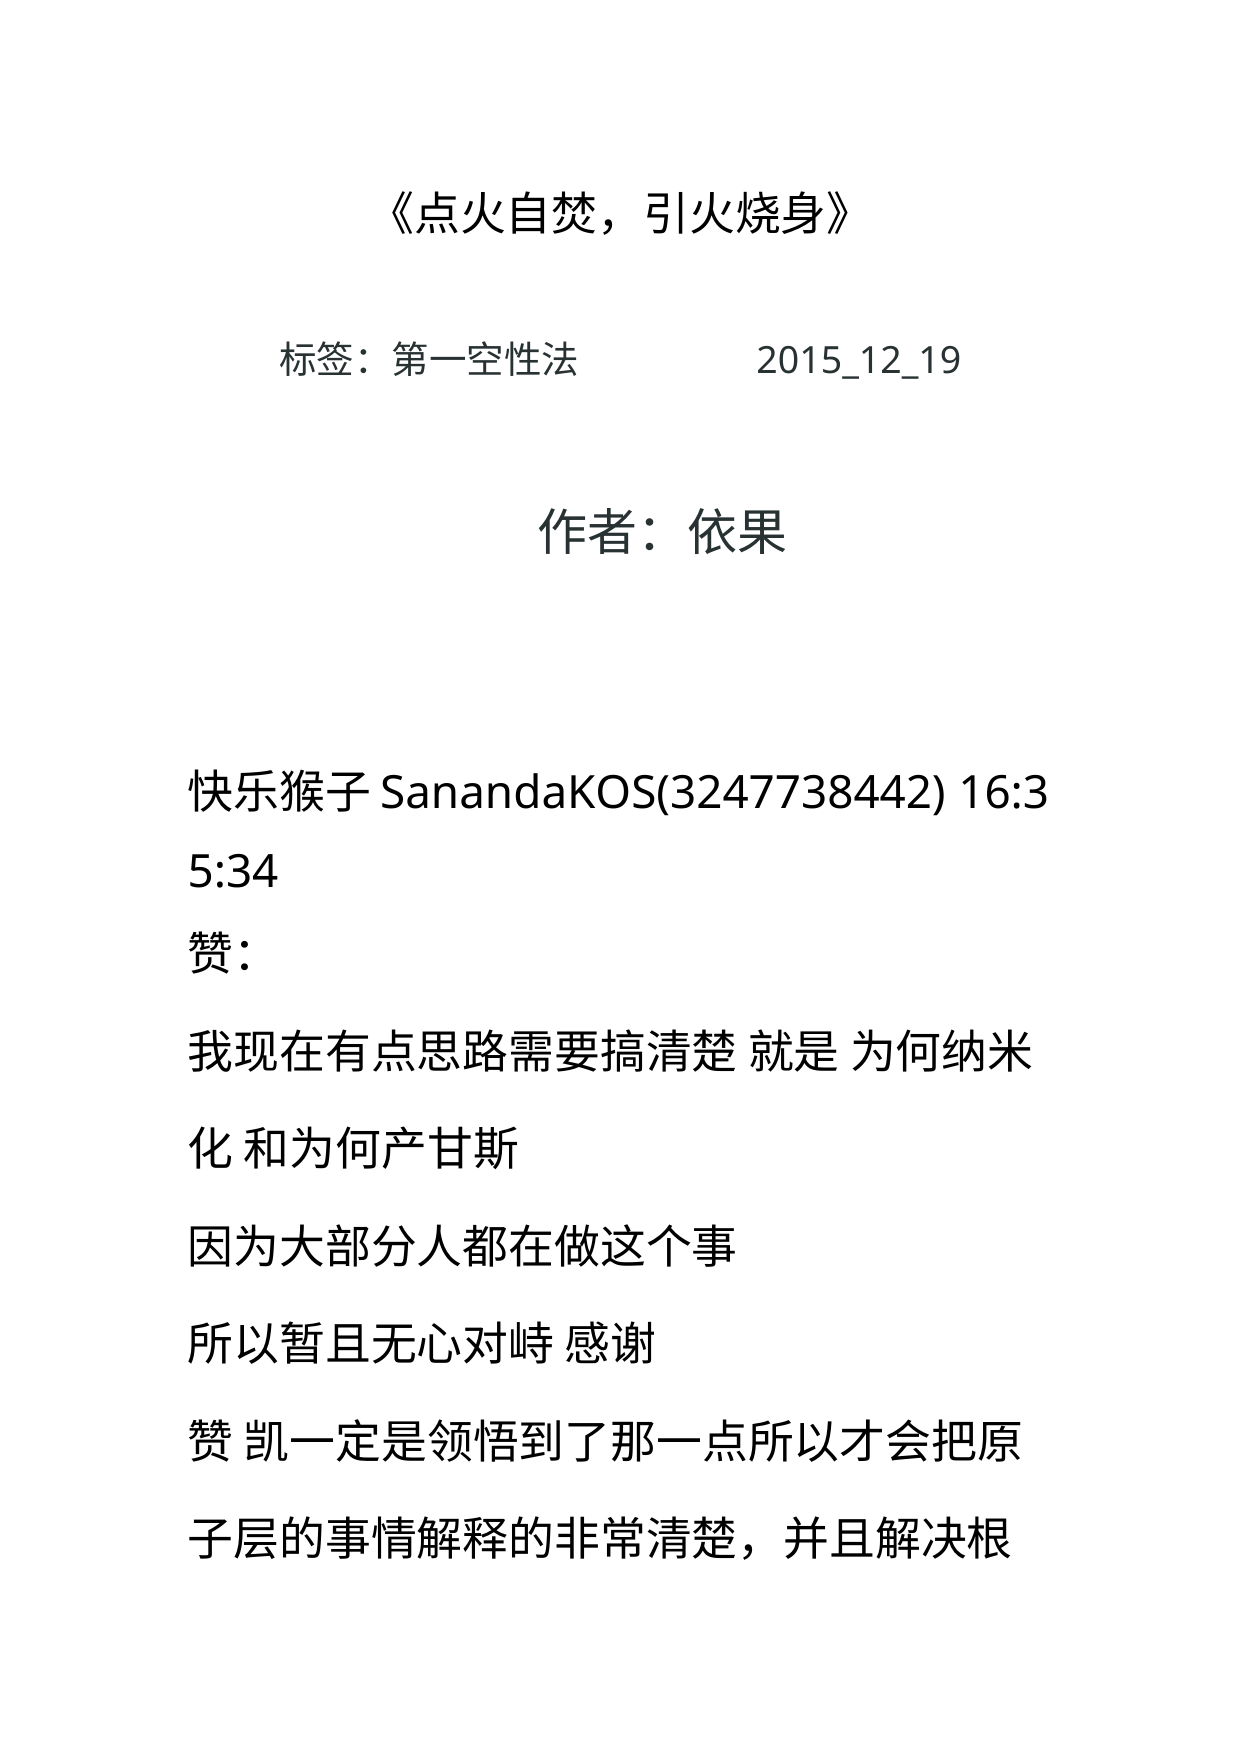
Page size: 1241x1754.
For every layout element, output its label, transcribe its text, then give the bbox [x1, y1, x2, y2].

text 快乐猴子SanandaKOS(3247738442) 16:35:34 [187, 739, 1053, 902]
text 《点火自焚，引火烧身》 [187, 162, 1053, 259]
text 标签：第一空性法 2015_12_19 [187, 259, 1053, 389]
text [187, 902, 1053, 1584]
text 作者：依果 [187, 479, 1053, 674]
